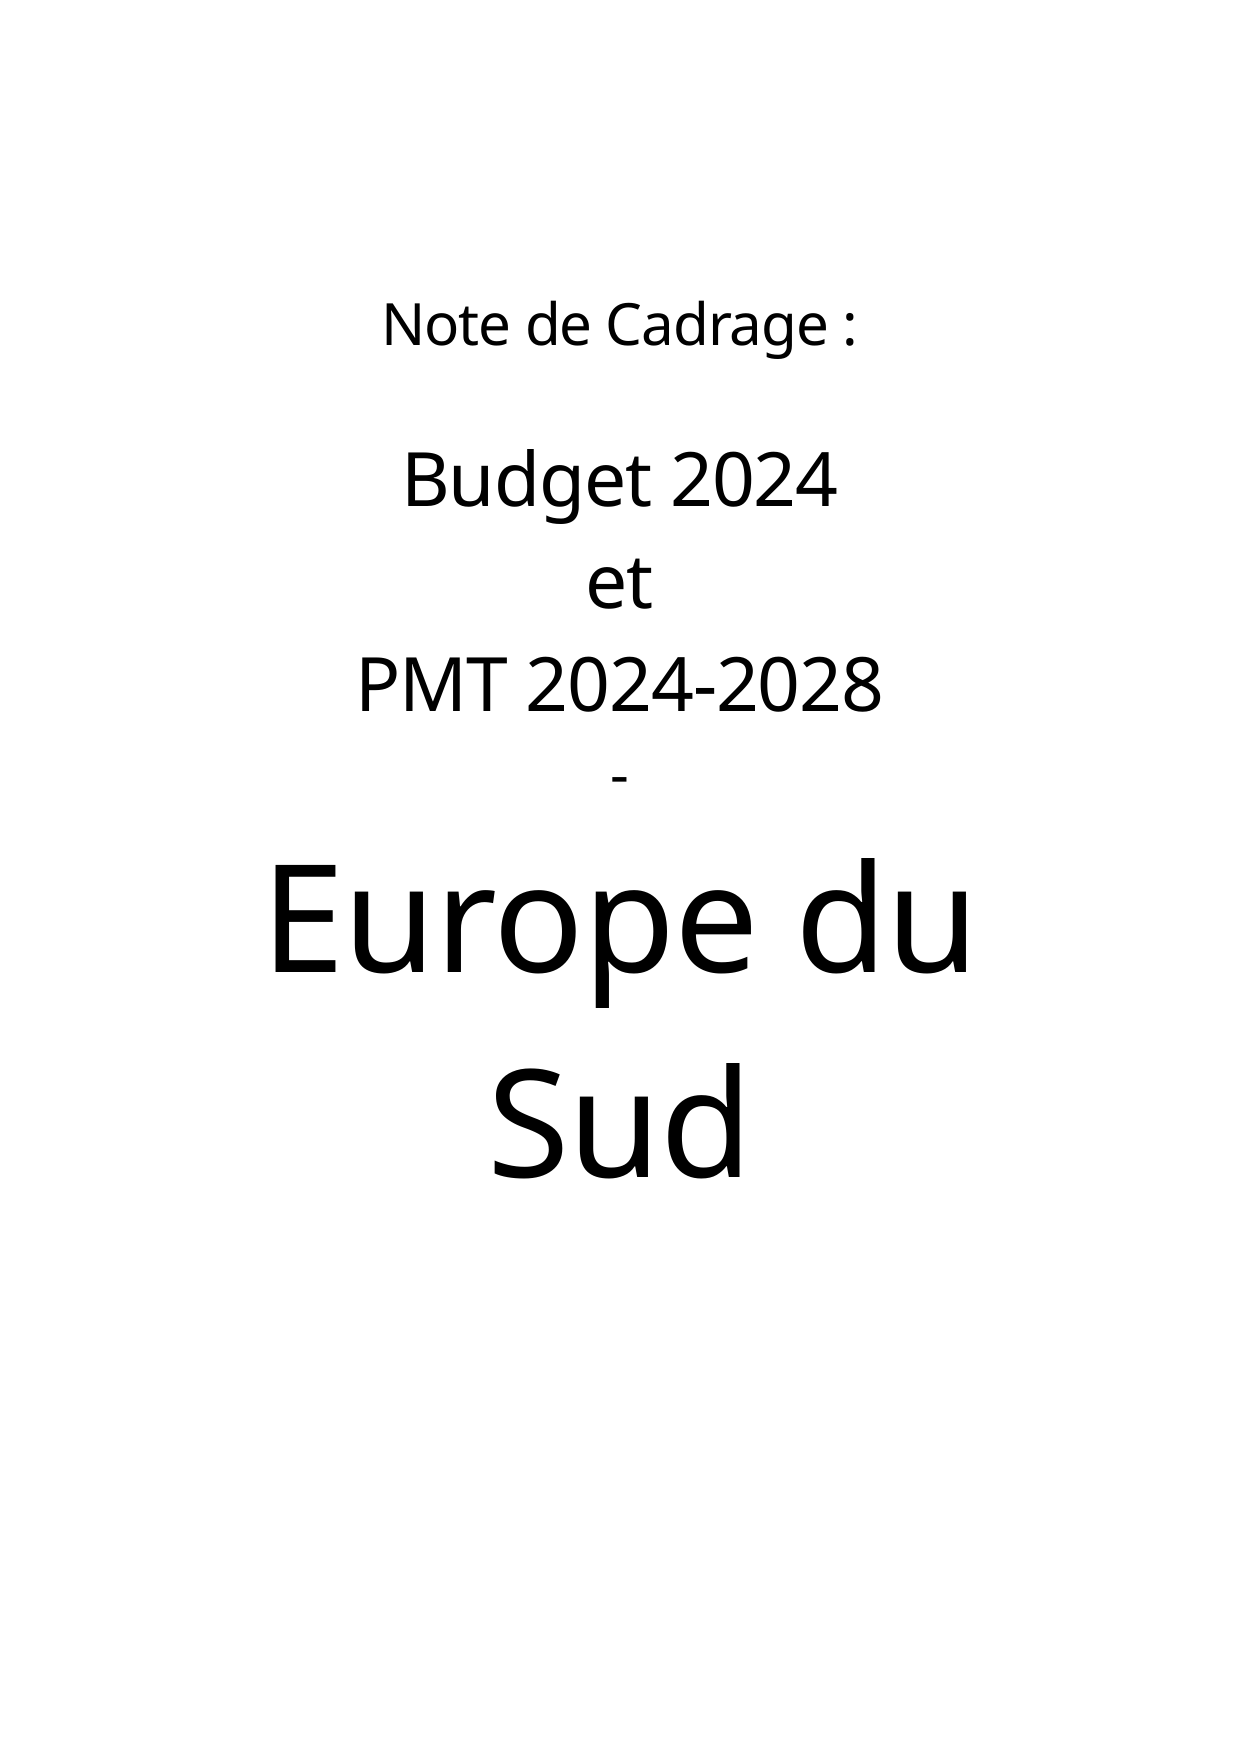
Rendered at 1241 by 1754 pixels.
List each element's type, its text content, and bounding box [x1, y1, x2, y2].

title et [148, 529, 1093, 631]
title - [148, 733, 1093, 813]
title Europe du Sud [148, 813, 1093, 1221]
title Note de Cadrage : [148, 283, 1093, 362]
title PMT 2024-2028 [148, 631, 1093, 733]
title Budget 2024 [148, 427, 1093, 529]
